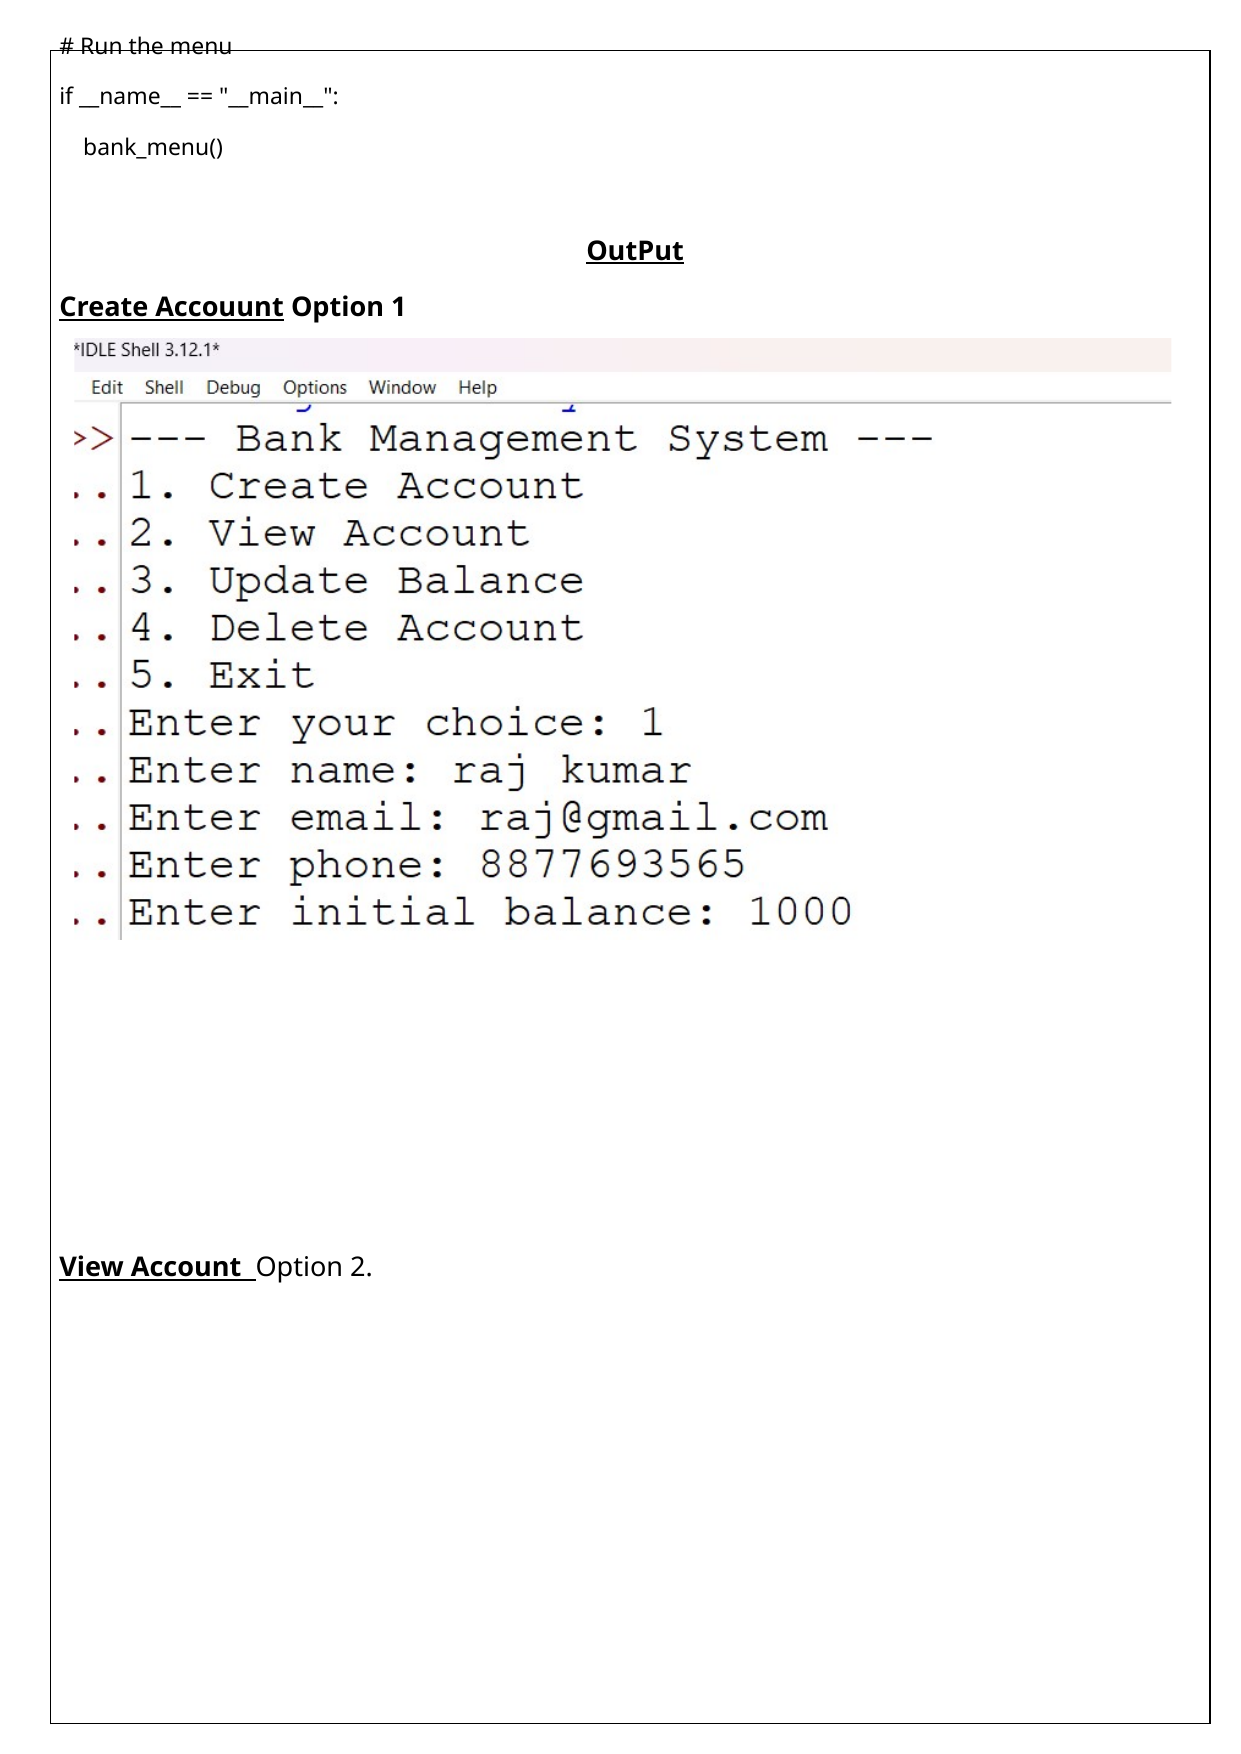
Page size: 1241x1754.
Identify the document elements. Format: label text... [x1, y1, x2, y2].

picture [74, 338, 1171, 938]
text bank_menu() [59, 130, 1209, 162]
text Create Accouunt Option 1 [59, 288, 1209, 324]
text # Run the menu [59, 29, 1211, 50]
text OutPut [59, 231, 1209, 268]
text if __name__ == "__main__": [59, 80, 1209, 111]
text View Account Option 2. [59, 1247, 1209, 1284]
